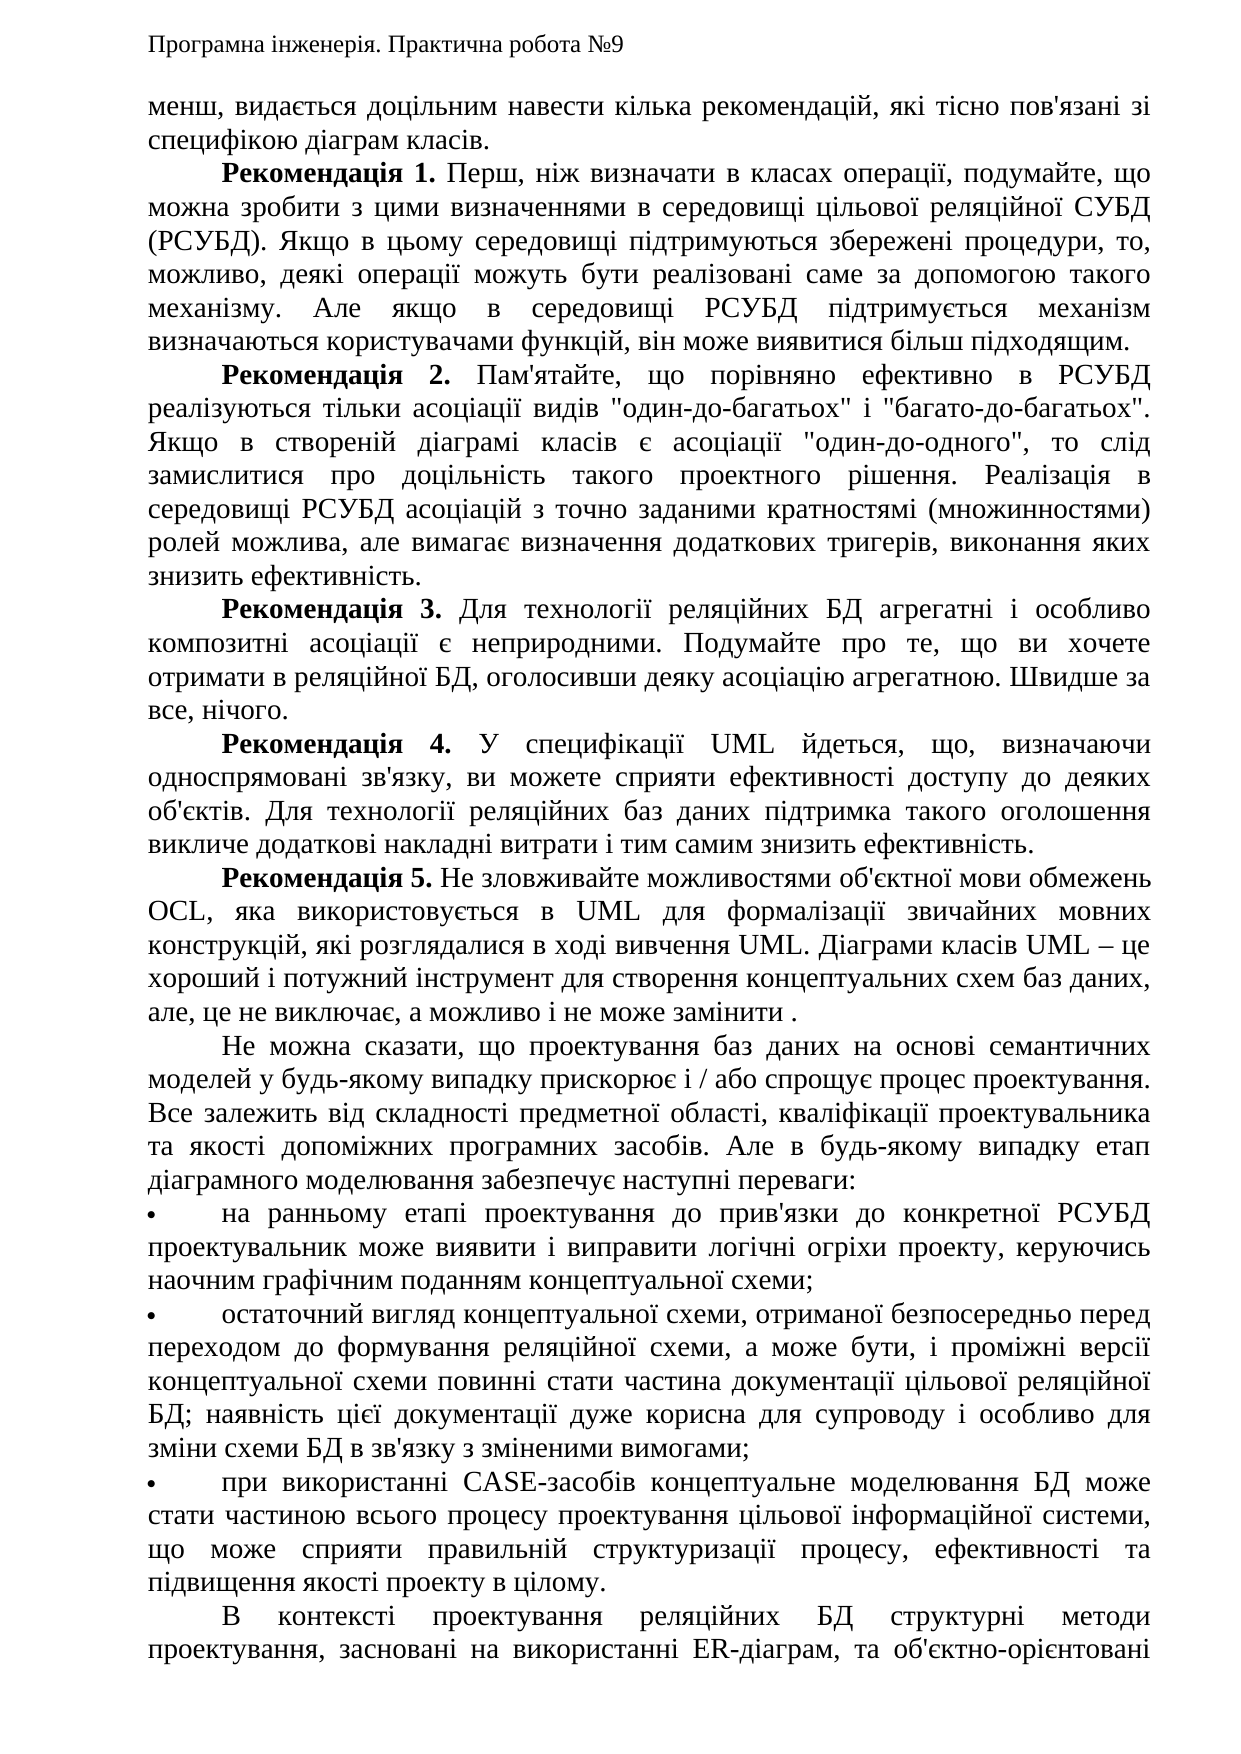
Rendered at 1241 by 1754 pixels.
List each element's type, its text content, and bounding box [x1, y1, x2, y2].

list на ранньому етапі проектування до прив'язки до конкретної РСУБД проектувальник може виявити і виправити логічні огріхи проекту, керуючись наочним графічним поданням концептуальної схеми; [148, 1195, 1152, 1296]
list при використанні CASE-засобів концептуальне моделювання БД може стати частиною всього процесу проектування цільової інформаційної системи, що може сприяти правильній структуризації процесу, ефективності та підвищення якості проекту в цілому. [148, 1464, 1152, 1598]
list остаточний вигляд концептуальної схеми, отриманої безпосередньо перед переходом до формування реляційної схеми, а може бути, і проміжні версії концептуальної схеми повинні стати частина документації цільової реляційної БД; наявність цієї документації дуже корисна для супроводу і особливо для зміни схеми БД в зв'язку з зміненими вимогами; [148, 1296, 1152, 1464]
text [148, 88, 1152, 156]
text Рекомендація 4. У специфікації UML йдеться, що, визначаючи односпрямовані зв'язку, ви можете сприяти ефективності доступу до деяких об'єктів. Для технології реляційних баз даних підтримка такого оголошення викличе додаткові накладні витрати і тим самим знизить ефективність. [148, 726, 1152, 860]
text Рекомендація 5. Не зловживайте можливостями об'єктної мови обмежень OCL, яка використовується в UML для формалізації звичайних мовних конструкцій, які розглядалися в ході вивчення UML. Діаграми класів UML – це хороший і потужний інструмент для створення концептуальних схем баз даних, але, це не виключає, а можливо і не може замінити . [148, 860, 1152, 1028]
text Рекомендація 2. Пам'ятайте, що порівняно ефективно в РСУБД реалізуються тільки асоціації видів "один-до-багатьох" і "багато-до-багатьох". Якщо в створеній діаграмі класів є асоціації "один-до-одного", то слід замислитися про доцільність такого проектного рішення. Реалізація в середовищі РСУБД асоціацій з точно заданими кратностямі (множинностями) ролей можлива, але вимагає визначення додаткових тригерів, виконання яких знизить ефективність. [148, 357, 1152, 592]
text Рекомендація 3. Для технології реляційних БД агрегатні і особливо композитні асоціації є неприродними. Подумайте про те, що ви хочете отримати в реляційної БД, оголосивши деяку асоціацію агрегатною. Швидше за все, нічого. [148, 592, 1152, 726]
text Рекомендація 1. Перш, ніж визначати в класах операції, подумайте, що можна зробити з цими визначеннями в середовищі цільової реляційної СУБД (РСУБД). Якщо в цьому середовищі підтримуються збережені процедури, то, можливо, деякі операції можуть бути реалізовані саме за допомогою такого механізму. Але якщо в середовищі РСУБД підтримується механізм визначаються користувачами функцій, він може виявитися більш підходящим. [148, 156, 1152, 357]
text Не можна сказати, що проектування баз даних на основі семантичних моделей у будь-якому випадку прискорює і / або спрощує процес проектування. Все залежить від складності предметної області, кваліфікації проектувальника та якості допоміжних програмних засобів. Але в будь-якому випадку етап діаграмного моделювання забезпечує наступні переваги: [148, 1028, 1152, 1195]
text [148, 1598, 1152, 1665]
